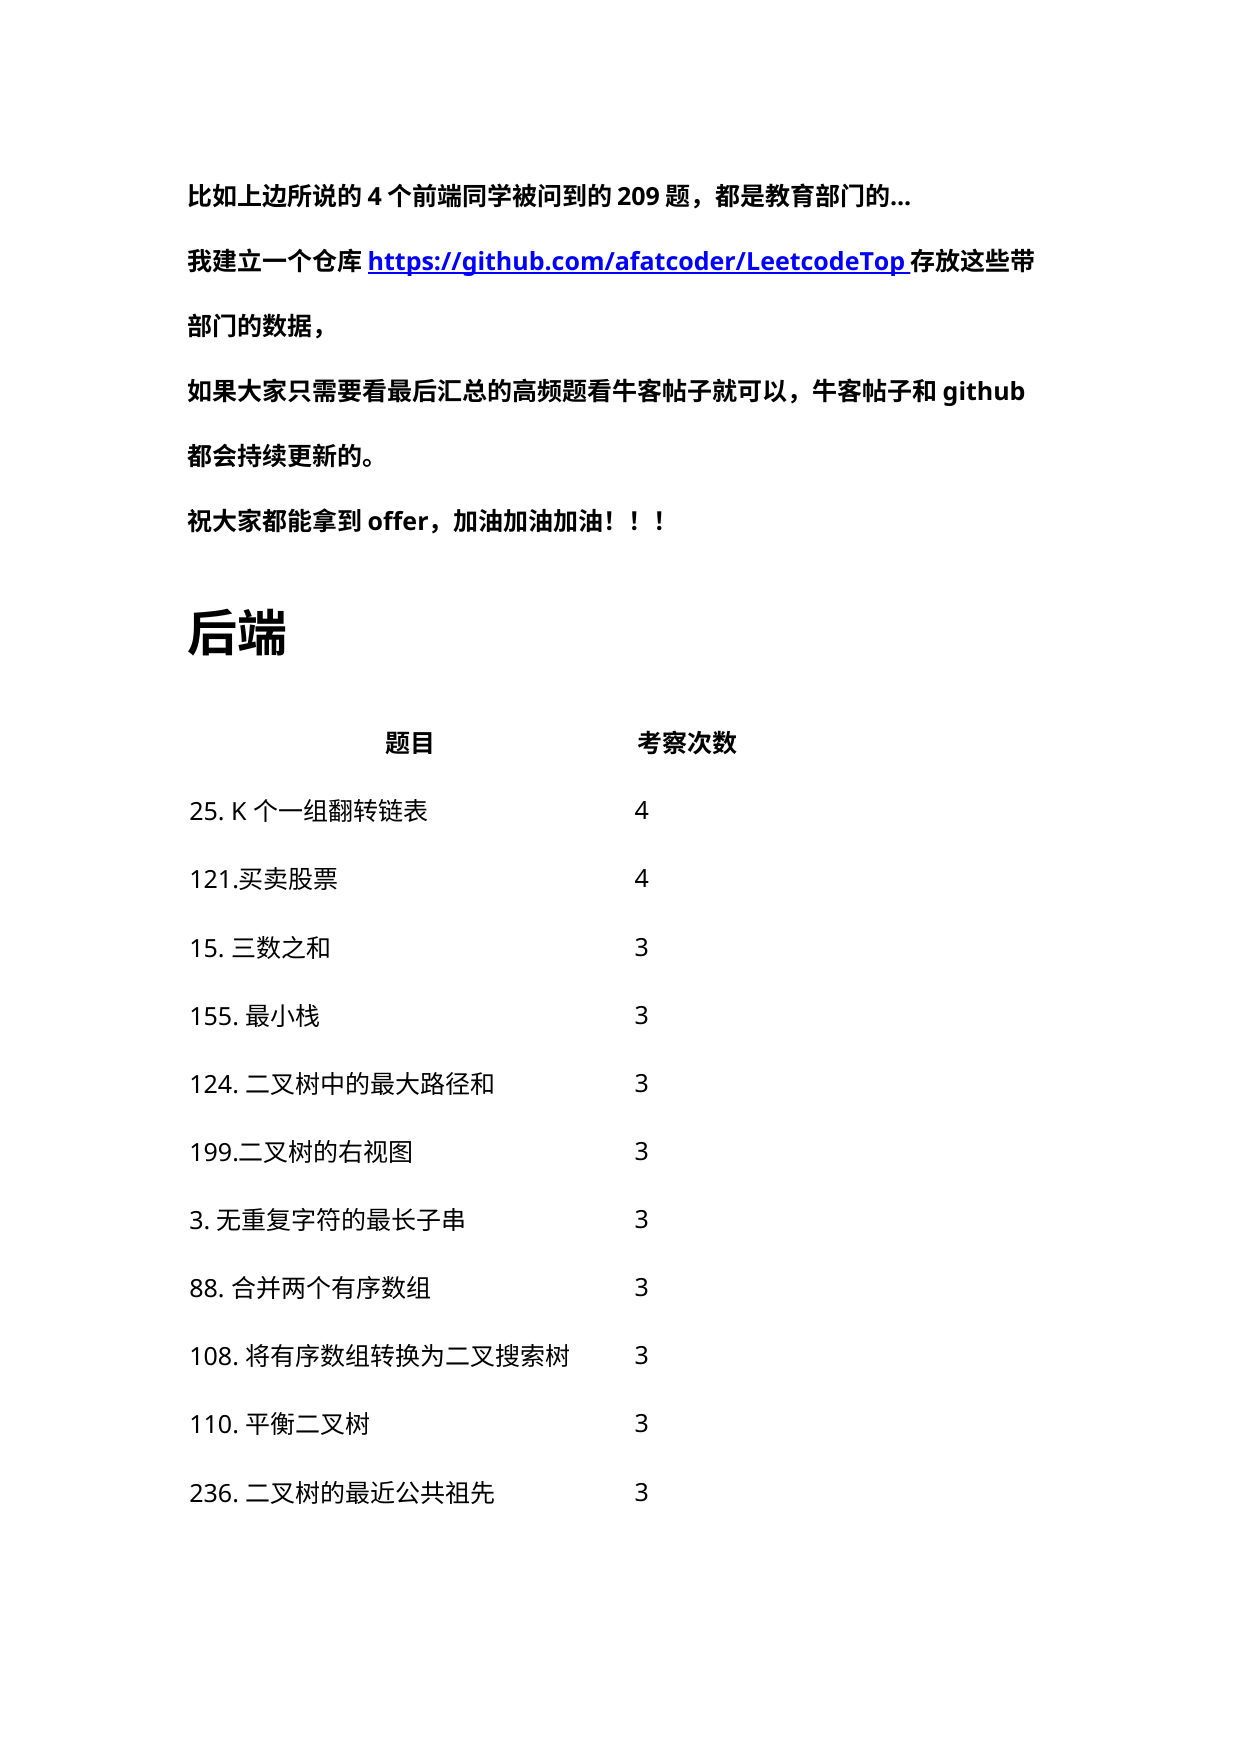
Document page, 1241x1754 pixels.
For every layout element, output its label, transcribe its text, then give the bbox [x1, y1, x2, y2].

text 祝大家都能拿到offer，加油加油加油！！！ [187, 487, 1053, 552]
table_cell 3 [633, 1253, 741, 1321]
table_cell 15. 三数之和 [188, 912, 633, 980]
table_cell 3 [633, 912, 741, 980]
text 后端 [187, 581, 1053, 679]
table_cell 3 [633, 1049, 741, 1117]
table_cell 3 [633, 980, 741, 1048]
table_cell 236. 二叉树的最近公共祖先 [188, 1457, 633, 1525]
table_cell 3 [633, 1117, 741, 1185]
table_cell 155. 最小栈 [188, 980, 633, 1048]
table_cell 3 [633, 1389, 741, 1457]
table_cell 3. 无重复字符的最长子串 [188, 1185, 633, 1253]
text 比如上边所说的4个前端同学被问到的209题，都是教育部门的... [187, 162, 1053, 227]
table_header 题目 [188, 708, 633, 776]
table_cell 88. 合并两个有序数组 [188, 1253, 633, 1321]
table_cell 110. 平衡二叉树 [188, 1389, 633, 1457]
table_cell 4 [633, 776, 741, 844]
table_cell 3 [633, 1185, 741, 1253]
table_cell 25. K 个一组翻转链表 [188, 776, 633, 844]
table_cell 3 [633, 1457, 741, 1525]
table_cell 108. 将有序数组转换为二叉搜索树 [188, 1321, 633, 1389]
table_cell 3 [633, 1321, 741, 1389]
text 如果大家只需要看最后汇总的高频题看牛客帖子就可以，牛客帖子和github都会持续更新的。 [187, 357, 1053, 487]
table_cell 199.二叉树的右视图 [188, 1117, 633, 1185]
table_cell 4 [633, 844, 741, 912]
table_cell 124. 二叉树中的最大路径和 [188, 1049, 633, 1117]
text 我建立一个仓库https://github.com/afatcoder/LeetcodeTop存放这些带部门的数据， [187, 227, 1053, 357]
table_header 考察次数 [633, 708, 741, 776]
table_cell 121.买卖股票 [188, 844, 633, 912]
